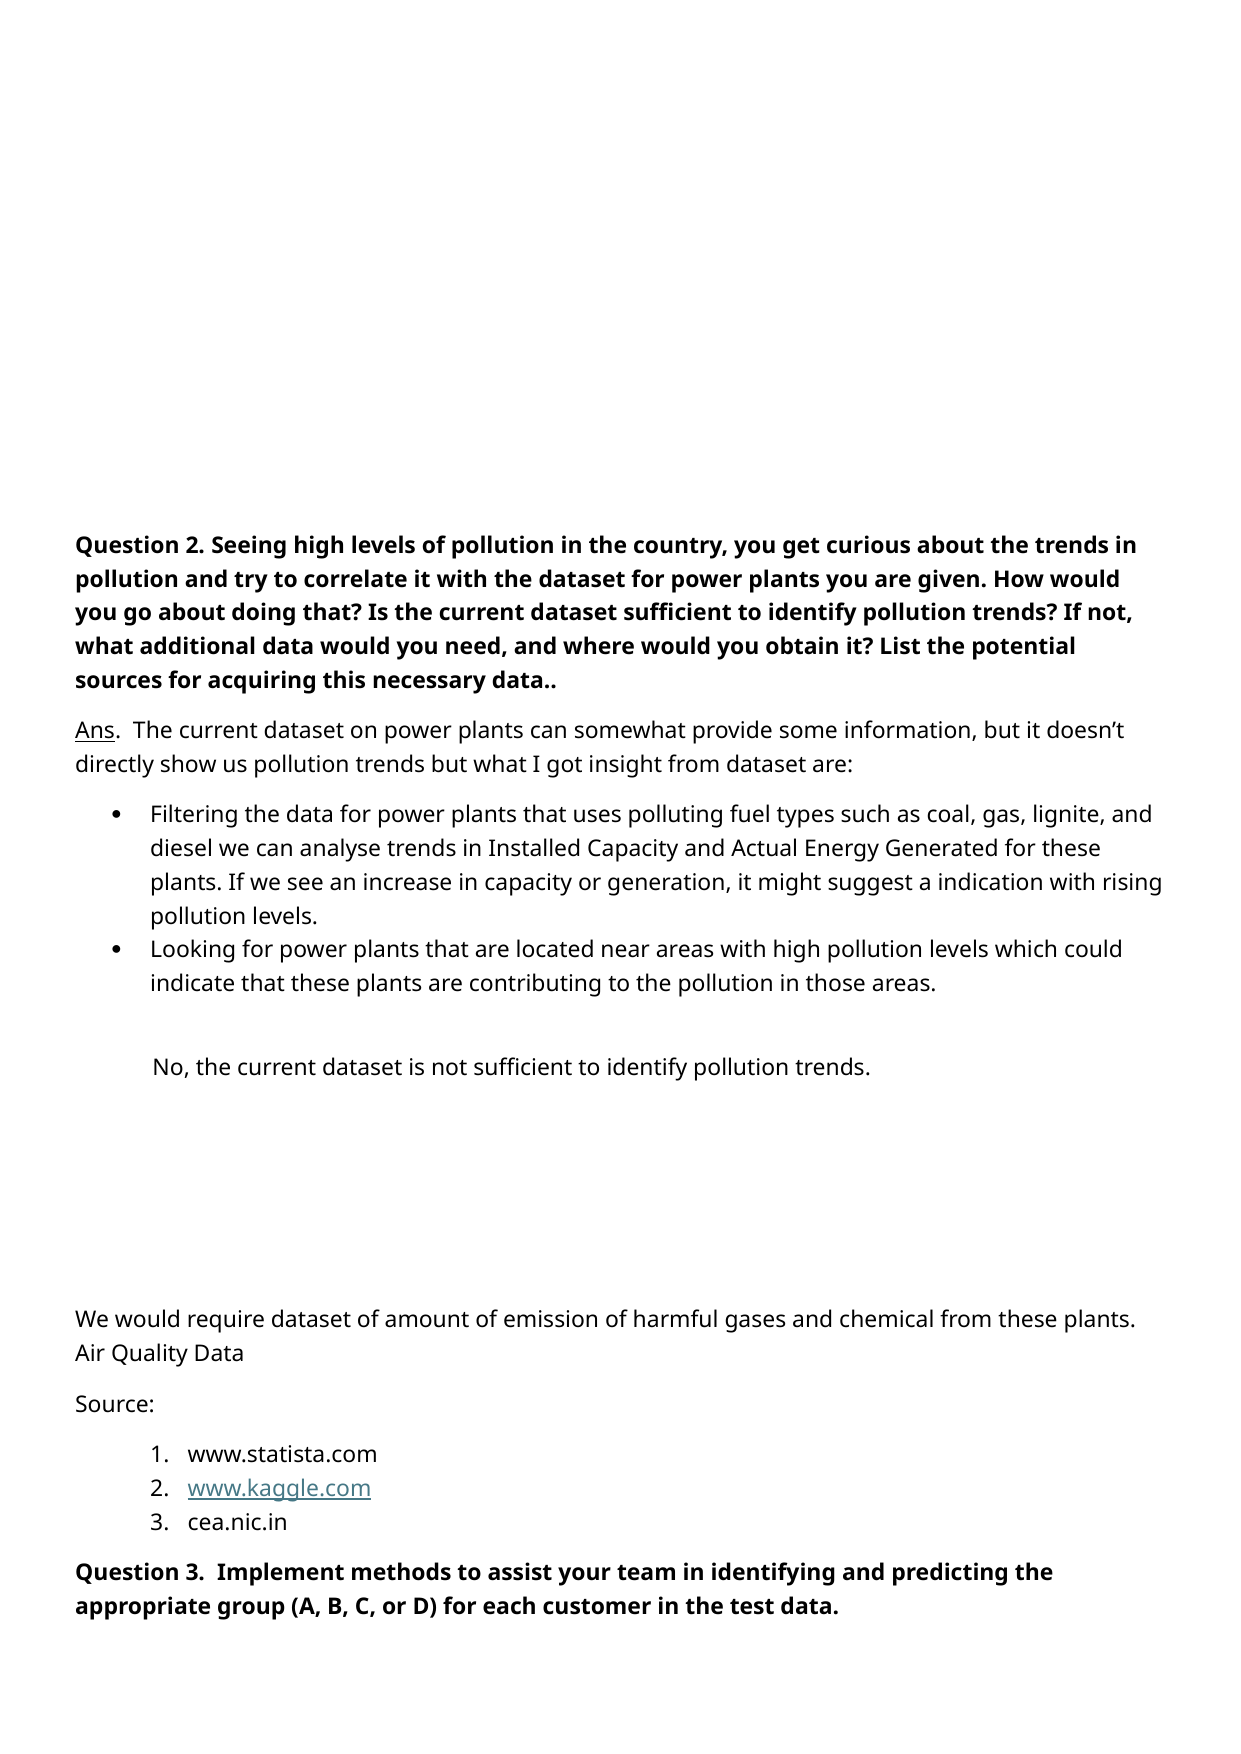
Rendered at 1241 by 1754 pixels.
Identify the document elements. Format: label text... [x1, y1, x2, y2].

text No, the current dataset is not sufficient to identify pollution trends. [75, 1051, 1165, 1082]
list cea.nic.in [150, 1505, 1165, 1537]
text Question 2. Seeing high levels of pollution in the country, you get curious about the trends in pollution and try to correlate it with the dataset for power plants you are given. How would you go about doing that? Is the current dataset sufficient to identify pollution trends? If not, what additional data would you need, and where would you obtain it? List the potential sources for acquiring this necessary data.. [75, 529, 1165, 695]
list www.statista.com [150, 1438, 1165, 1469]
text Source: [75, 1387, 1165, 1419]
text We would require dataset of amount of emission of harmful gases and chemical from these plants. Air Quality Data [75, 1303, 1165, 1368]
list Looking for power plants that are located near areas with high pollution levels which could indicate that these plants are contributing to the pollution in those areas. [112, 933, 1165, 998]
text Ans. The current dataset on power plants can somewhat provide some information, but it doesn’t directly show us pollution trends but what I got insight from dataset are: [75, 714, 1165, 779]
list Filtering the data for power plants that uses polluting fuel types such as coal, gas, lignite, and diesel we can analyse trends in Installed Capacity and Actual Energy Generated for these plants. If we see an increase in capacity or generation, it might suggest a indication with rising pollution levels. [112, 798, 1165, 931]
list www.kaggle.com [150, 1472, 1165, 1503]
text Question 3. Implement methods to assist your team in identifying and predicting the appropriate group (A, B, C, or D) for each customer in the test data. [75, 1556, 1165, 1621]
